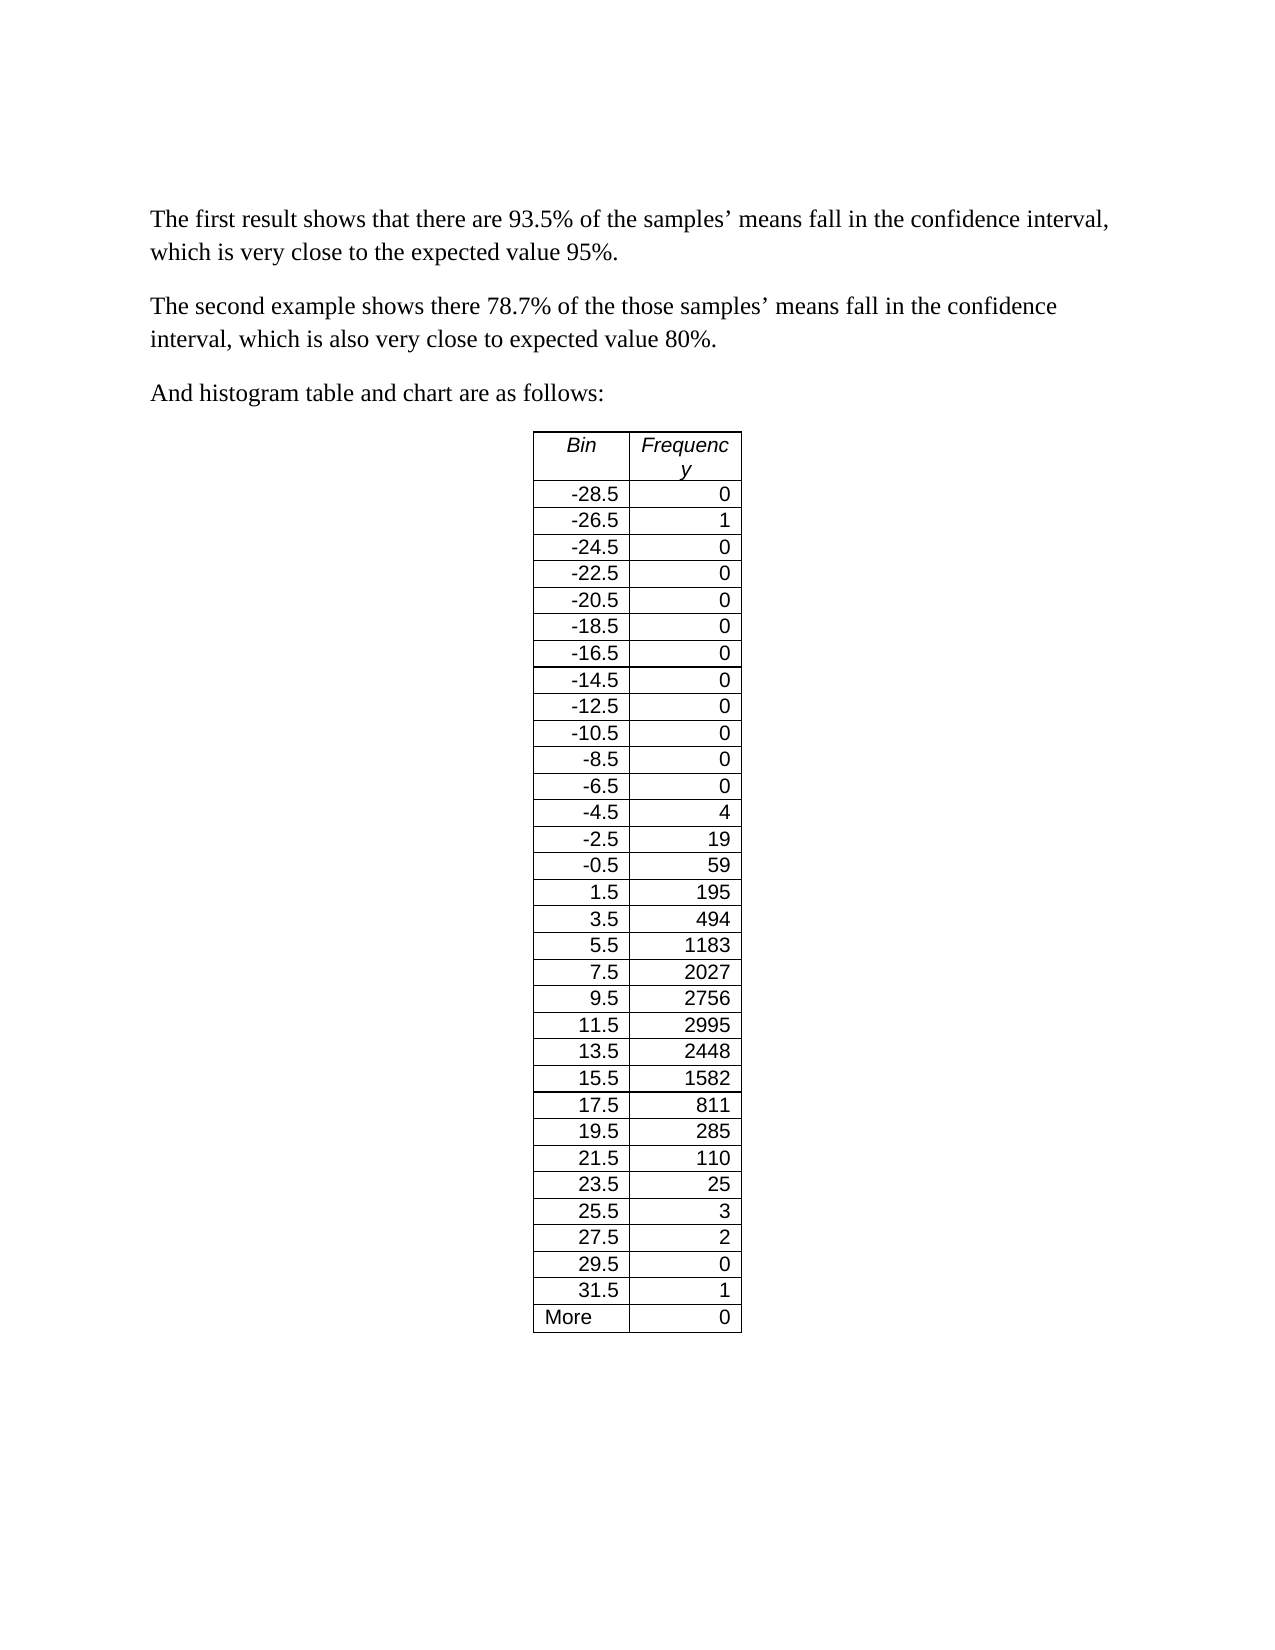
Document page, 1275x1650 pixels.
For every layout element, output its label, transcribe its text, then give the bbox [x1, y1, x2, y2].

table_cell -4.5 [534, 800, 629, 826]
table_cell 5.5 [534, 933, 629, 958]
table_cell 1 [630, 1278, 741, 1304]
table_cell 19 [630, 827, 741, 852]
table_cell 17.5 [534, 1093, 629, 1118]
table_cell 13.5 [534, 1039, 629, 1065]
table_cell 9.5 [534, 986, 629, 1012]
table_cell 21.5 [534, 1146, 629, 1171]
table_cell -18.5 [534, 614, 629, 640]
table_cell -22.5 [534, 561, 629, 587]
table_cell -0.5 [534, 853, 629, 879]
table_cell 59 [630, 853, 741, 879]
table_cell 4 [630, 800, 741, 826]
table_cell -10.5 [534, 721, 629, 746]
table_cell -28.5 [534, 481, 629, 507]
table_cell 285 [630, 1119, 741, 1144]
table_cell 2027 [630, 960, 741, 985]
table_cell 0 [630, 614, 741, 640]
table_cell 1183 [630, 933, 741, 958]
table_cell 0 [630, 668, 741, 693]
table_cell 0 [630, 641, 741, 666]
table_cell 11.5 [534, 1013, 629, 1038]
table_cell 27.5 [534, 1225, 629, 1251]
table_cell 494 [630, 906, 741, 932]
table_cell 3.5 [534, 906, 629, 932]
table_cell 15.5 [534, 1066, 629, 1091]
table_cell 0 [630, 1305, 741, 1332]
table_cell -24.5 [534, 535, 629, 560]
table_cell -16.5 [534, 641, 629, 666]
table_cell 1.5 [534, 880, 629, 905]
text The first result shows that there are 93.5% of the samples’ means fall in the confidence interval, which is very close to the expected value 95%. [150, 204, 1125, 266]
table_cell -6.5 [534, 774, 629, 799]
text The second example shows there 78.7% of the those samples’ means fall in the confidence interval, which is also very close to expected value 80%. [150, 291, 1125, 352]
table_cell 0 [630, 694, 741, 719]
table_cell 110 [630, 1146, 741, 1171]
table_cell 23.5 [534, 1172, 629, 1198]
table_cell 2448 [630, 1039, 741, 1065]
table_cell 7.5 [534, 960, 629, 985]
text And histogram table and chart are as follows: [150, 378, 1125, 406]
table_cell 0 [630, 774, 741, 799]
table_cell 2756 [630, 986, 741, 1012]
table_cell -8.5 [534, 747, 629, 773]
table_cell 195 [630, 880, 741, 905]
table_header Frequency [630, 433, 741, 480]
table_cell 25 [630, 1172, 741, 1198]
table_cell 2 [630, 1225, 741, 1251]
table_cell -12.5 [534, 694, 629, 719]
table_cell 0 [630, 535, 741, 560]
table_cell 29.5 [534, 1252, 629, 1277]
table_header Bin [534, 433, 629, 480]
table_cell 0 [630, 747, 741, 773]
table_cell -26.5 [534, 508, 629, 533]
table_cell 811 [630, 1093, 741, 1118]
table_cell 0 [630, 721, 741, 746]
table_cell -20.5 [534, 588, 629, 613]
table_cell 0 [630, 1252, 741, 1277]
table_cell 31.5 [534, 1278, 629, 1304]
table_cell 19.5 [534, 1119, 629, 1144]
table_cell 3 [630, 1199, 741, 1224]
table_cell 25.5 [534, 1199, 629, 1224]
table_cell 1 [630, 508, 741, 533]
table_cell 0 [630, 561, 741, 587]
table_cell 0 [630, 588, 741, 613]
table_cell 0 [630, 481, 741, 507]
table_cell 1582 [630, 1066, 741, 1091]
table_cell More [534, 1305, 629, 1332]
table_cell -14.5 [534, 668, 629, 693]
table_cell 2995 [630, 1013, 741, 1038]
table_cell -2.5 [534, 827, 629, 852]
